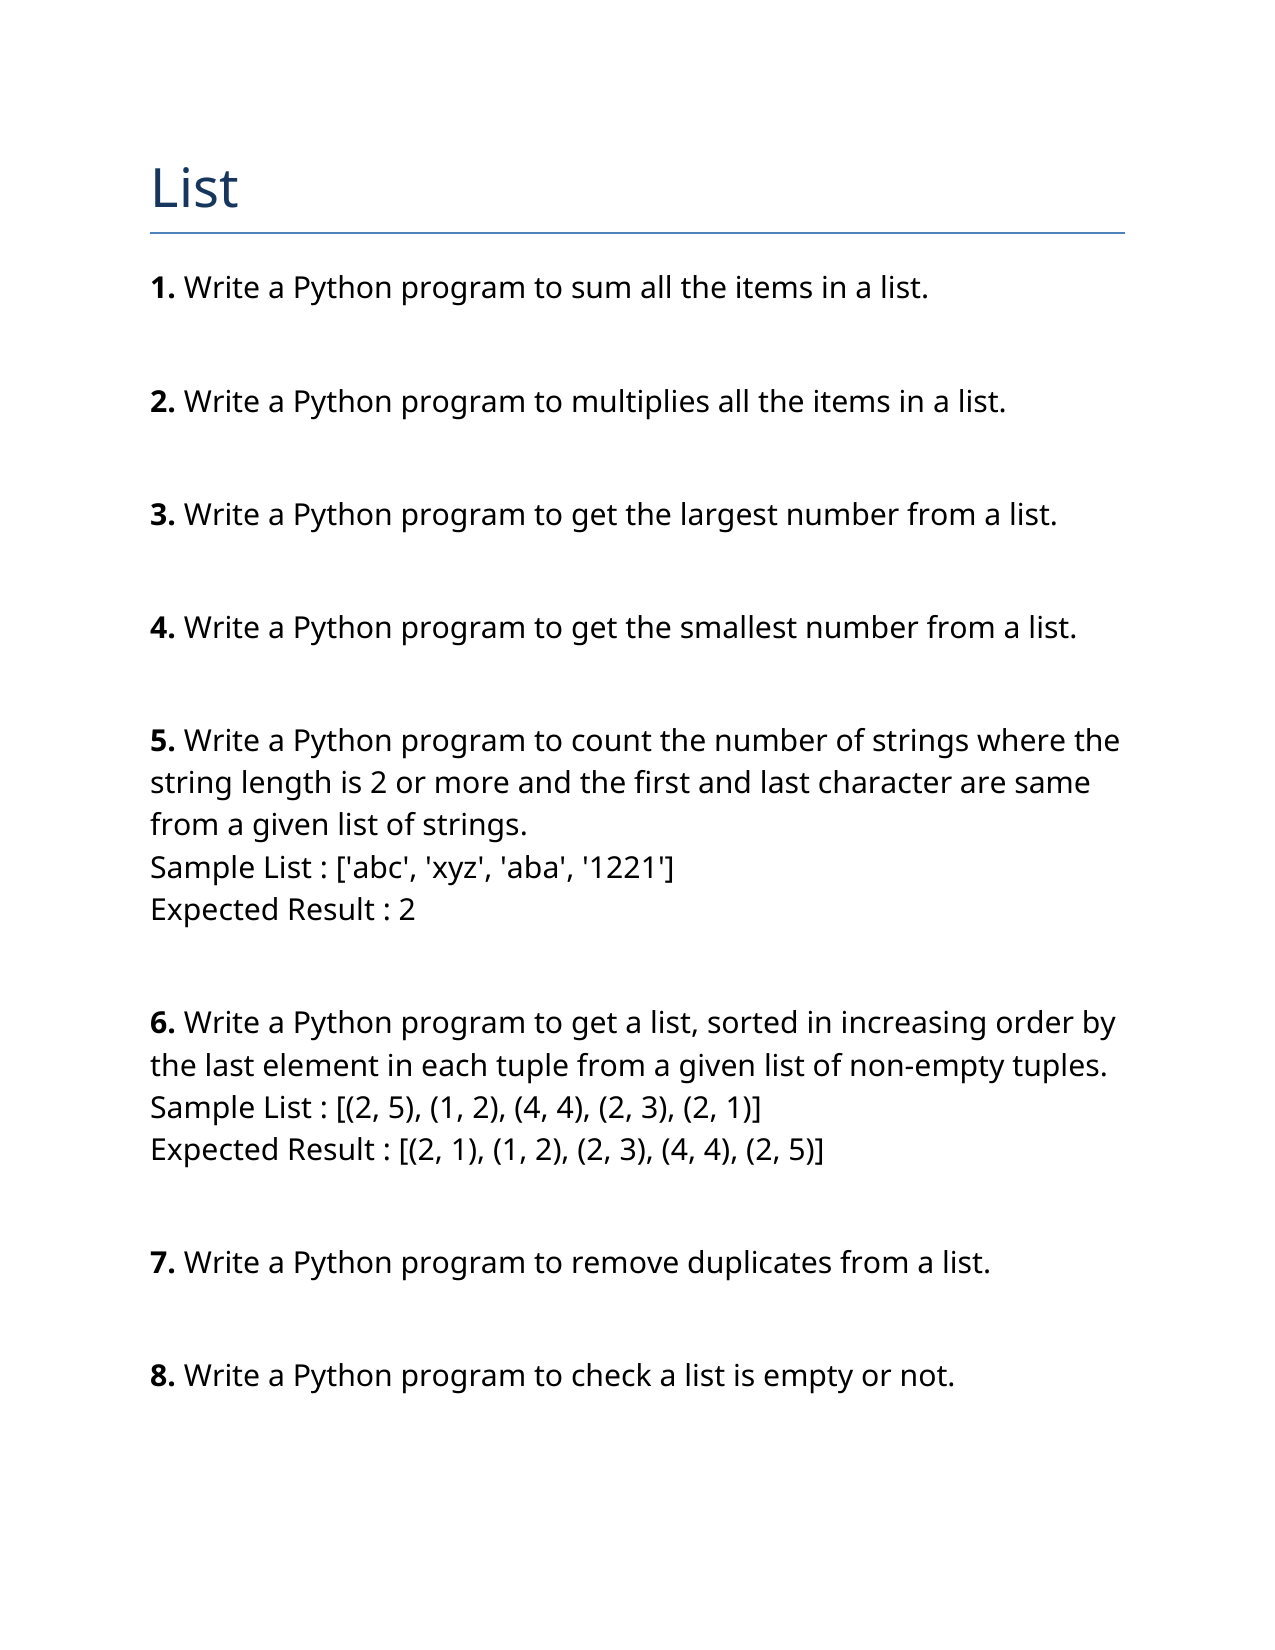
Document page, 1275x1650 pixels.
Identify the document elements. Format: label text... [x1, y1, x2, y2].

text 4. Write a Python program to get the smallest number from a list. [150, 604, 1125, 689]
text 5. Write a Python program to count the number of strings where the string length is 2 or more and the first and last character are same from a given list of strings. Sample List : ['abc', 'xyz', 'aba', '1221'] Expected Result : 2 [150, 717, 1125, 972]
title List [150, 150, 1125, 232]
text 6. Write a Python program to get a list, sorted in increasing order by the last element in each tuple from a given list of non-empty tuples. Sample List : [(2, 5), (1, 2), (4, 4), (2, 3), (2, 1)] Expected Result : [(2, 1), (1, 2), (2, 3), (4, 4), (2, 5)] [150, 1000, 1125, 1212]
text 7. Write a Python program to remove duplicates from a list. [150, 1240, 1125, 1325]
text 3. Write a Python program to get the largest number from a list. [150, 491, 1125, 576]
text 8. Write a Python program to check a list is empty or not. [150, 1353, 1125, 1438]
text 1. Write a Python program to sum all the items in a list. [150, 265, 1125, 350]
text 2. Write a Python program to multiplies all the items in a list. [150, 378, 1125, 463]
